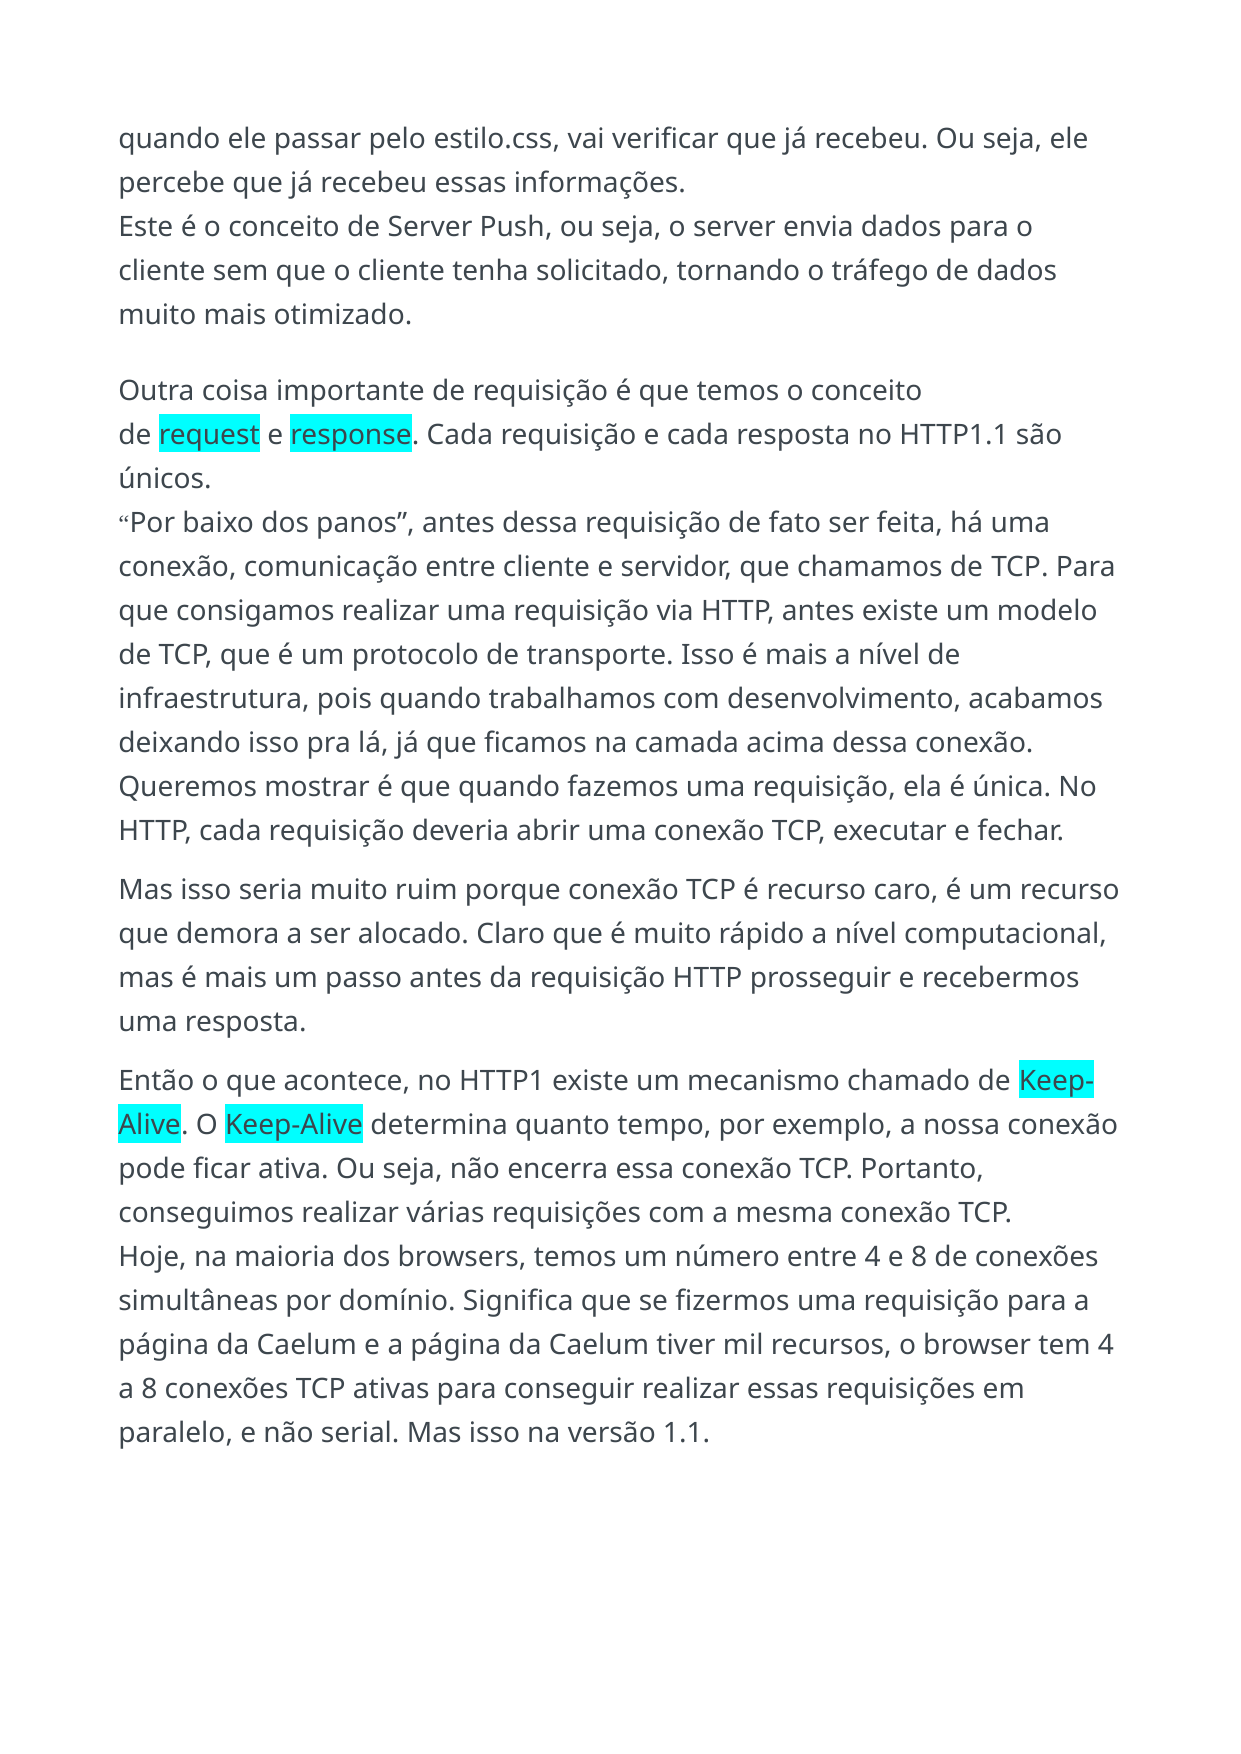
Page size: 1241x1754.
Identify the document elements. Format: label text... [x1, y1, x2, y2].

text Então o que acontece, no HTTP1 existe um mecanismo chamado de Keep-Alive. O Keep-Alive determina quanto tempo, por exemplo, a nossa conexão pode ficar ativa. Ou seja, não encerra essa conexão TCP. Portanto, conseguimos realizar várias requisições com a mesma conexão TCP. [118, 1060, 1122, 1231]
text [118, 118, 1122, 201]
text Outra coisa importante de requisição é que temos o conceito de request e response. Cada requisição e cada resposta no HTTP1.1 são únicos. [118, 370, 1122, 497]
text “Por baixo dos panos”, antes dessa requisição de fato ser feita, há uma conexão, comunicação entre cliente e servidor, que chamamos de TCP. Para que consigamos realizar uma requisição via HTTP, antes existe um modelo de TCP, que é um protocolo de transporte. Isso é mais a nível de infraestrutura, pois quando trabalhamos com desenvolvimento, acabamos deixando isso pra lá, já que ficamos na camada acima dessa conexão. [118, 502, 1122, 761]
text Hoje, na maioria dos browsers, temos um número entre 4 e 8 de conexões simultâneas por domínio. Significa que se fizermos uma requisição para a página da Caelum e a página da Caelum tiver mil recursos, o browser tem 4 a 8 conexões TCP ativas para conseguir realizar essas requisições em paralelo, e não serial. Mas isso na versão 1.1. [118, 1236, 1122, 1451]
text Mas isso seria muito ruim porque conexão TCP é recurso caro, é um recurso que demora a ser alocado. Claro que é muito rápido a nível computacional, mas é mais um passo antes da requisição HTTP prosseguir e recebermos uma resposta. [118, 869, 1122, 1040]
text Queremos mostrar é que quando fazemos uma requisição, ela é única. No HTTP, cada requisição deveria abrir uma conexão TCP, executar e fechar. [118, 767, 1122, 849]
text Este é o conceito de Server Push, ou seja, o server envia dados para o cliente sem que o cliente tenha solicitado, tornando o tráfego de dados muito mais otimizado. [118, 206, 1122, 333]
